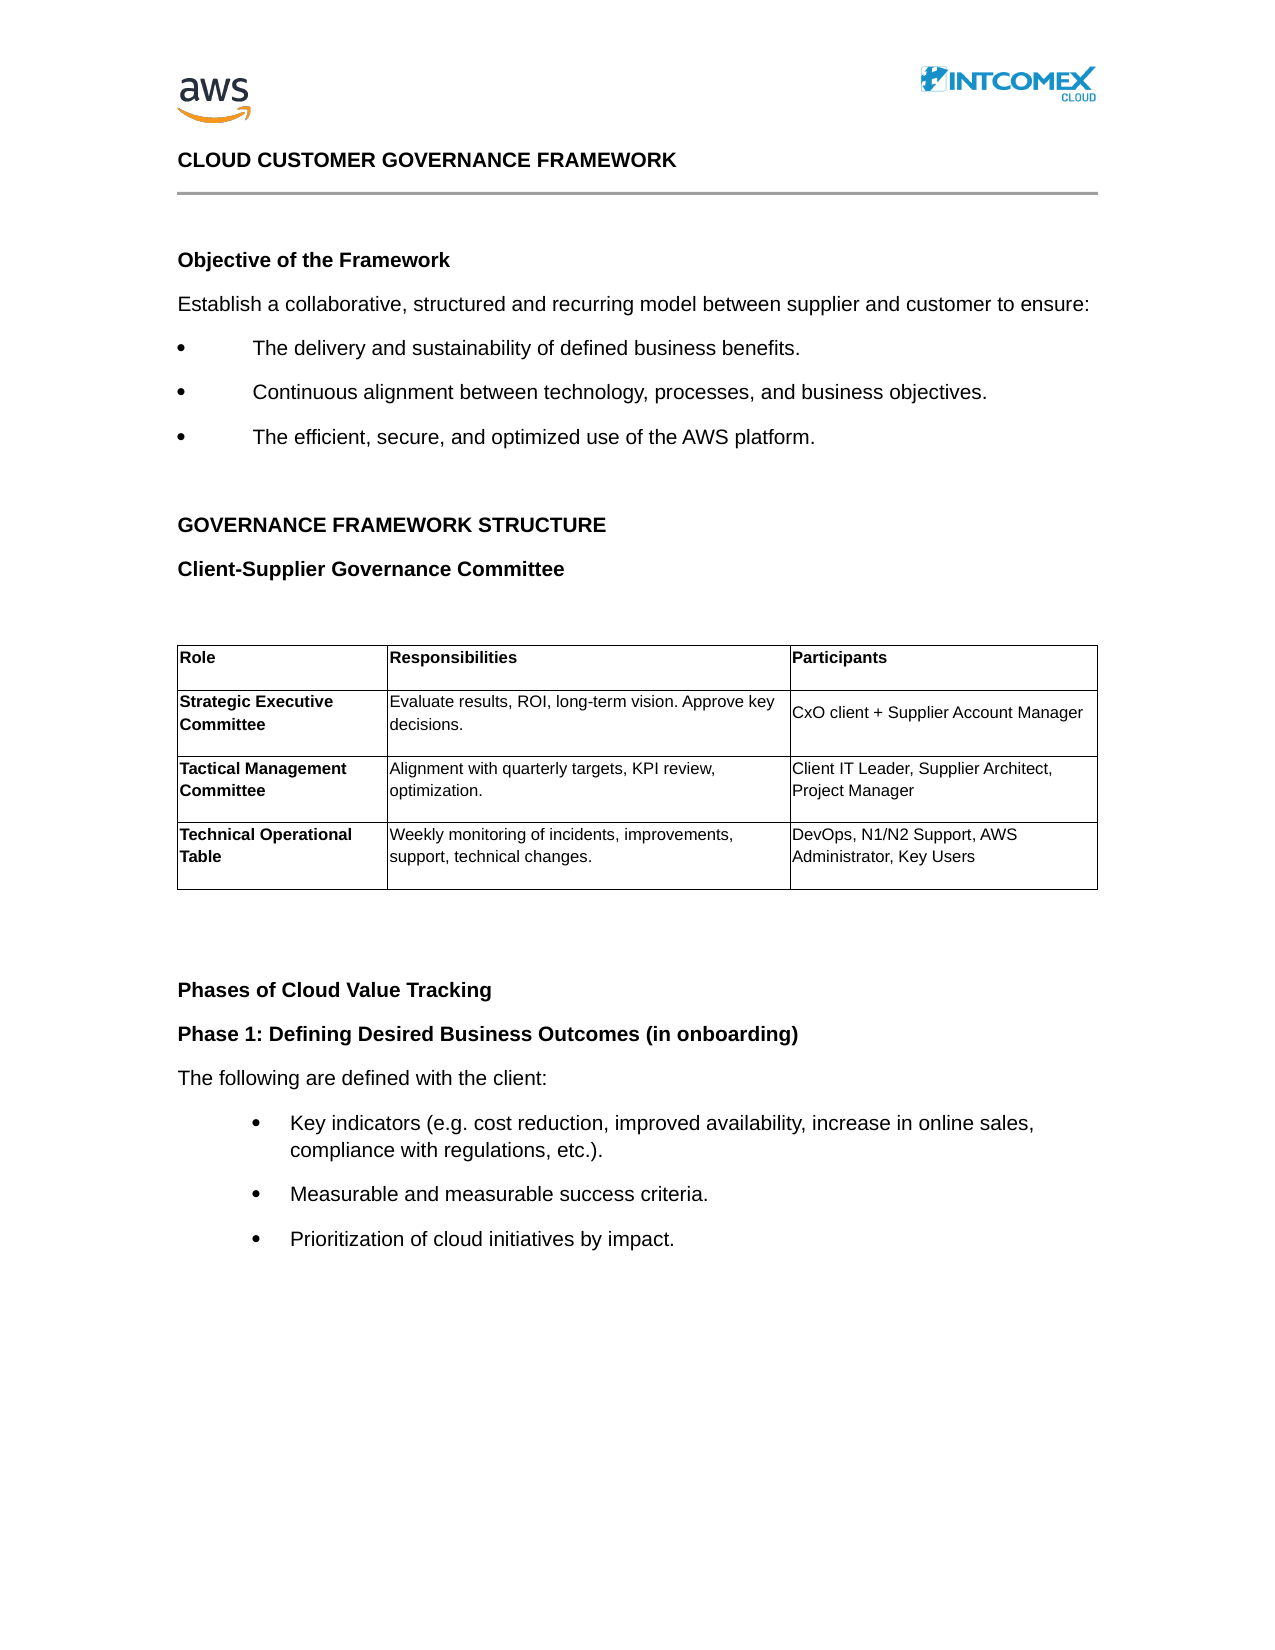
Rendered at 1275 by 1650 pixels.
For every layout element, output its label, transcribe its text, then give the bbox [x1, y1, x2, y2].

text GOVERNANCE FRAMEWORK STRUCTURE [177, 513, 1098, 537]
table_cell DevOps, N1/N2 Support, AWS Administrator, Key Users [791, 823, 1097, 888]
list Prioritization of cloud initiatives by impact. [252, 1226, 1098, 1250]
table_cell Technical Operational Table [178, 823, 387, 888]
picture [177, 78, 251, 123]
table_cell Weekly monitoring of incidents, improvements, support, technical changes. [388, 823, 790, 888]
text Phase 1: Defining Desired Business Outcomes (in onboarding) [177, 1022, 1098, 1046]
text Establish a collaborative, structured and recurring model between supplier and customer to ensure: [177, 292, 1098, 316]
text The following are defined with the client: [177, 1066, 1098, 1090]
table_cell CxO client + Supplier Account Manager [791, 691, 1097, 756]
table_cell Strategic Executive Committee [178, 691, 387, 756]
text Client-Supplier Governance Committee [177, 557, 1098, 581]
picture [919, 61, 1098, 107]
table_header Role [178, 646, 387, 690]
list The delivery and sustainability of defined business benefits. [177, 336, 1098, 360]
table_cell Alignment with quarterly targets, KPI review, optimization. [388, 757, 790, 822]
text Objective of the Framework [177, 248, 1098, 272]
table_header Responsibilities [388, 646, 790, 690]
list Measurable and measurable success criteria. [252, 1182, 1098, 1206]
table_cell Client IT Leader, Supplier Architect, Project Manager [791, 757, 1097, 822]
list Key indicators (e.g. cost reduction, improved availability, increase in online sales, compliance with regulations, etc.). [252, 1110, 1098, 1162]
text Phases of Cloud Value Tracking [177, 978, 1098, 1002]
table_header Participants [791, 646, 1097, 690]
table_cell Evaluate results, ROI, long-term vision. Approve key decisions. [388, 691, 790, 756]
table_cell Tactical Management Committee [178, 757, 387, 822]
text CLOUD CUSTOMER GOVERNANCE FRAMEWORK [177, 148, 1098, 172]
list Continuous alignment between technology, processes, and business objectives. [177, 380, 1098, 404]
list The efficient, secure, and optimized use of the AWS platform. [177, 424, 1098, 448]
